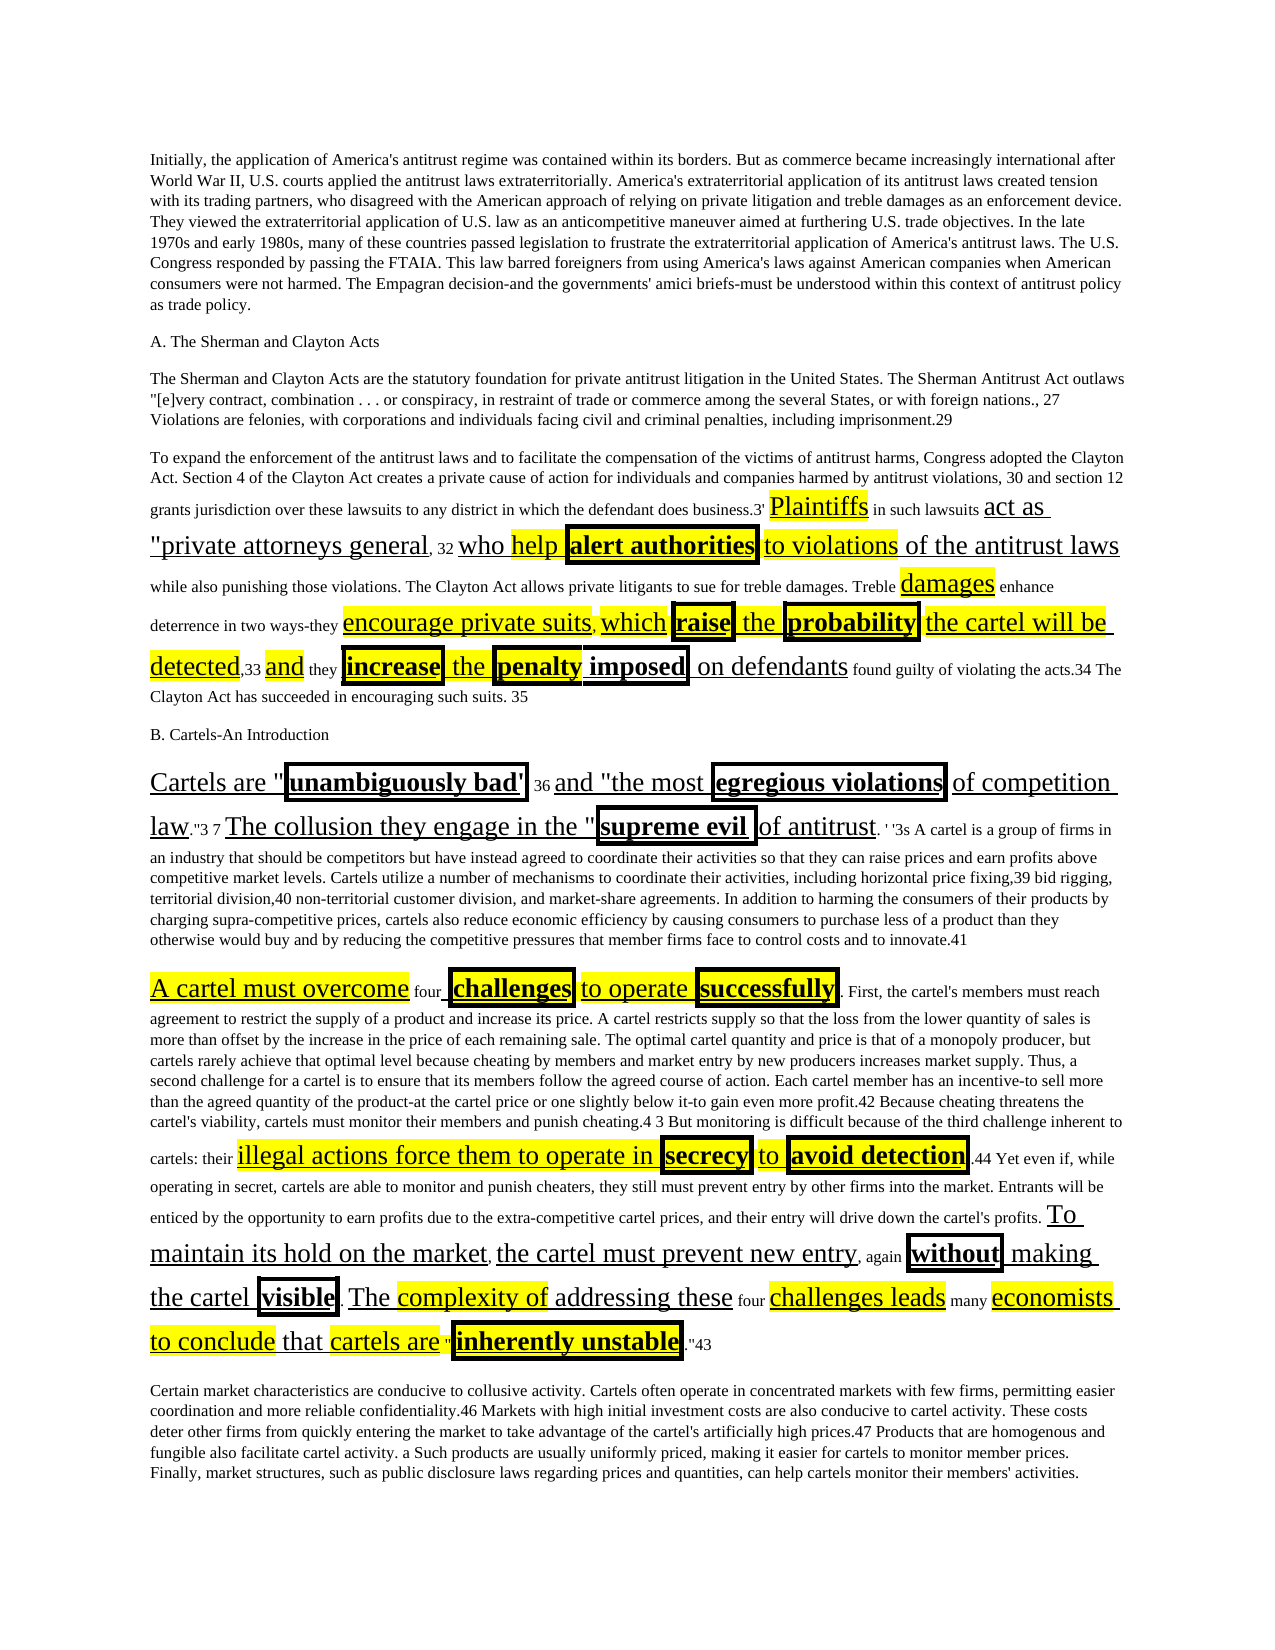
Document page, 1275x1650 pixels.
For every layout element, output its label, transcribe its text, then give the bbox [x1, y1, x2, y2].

text A. The Sherman and Clayton Acts [150, 332, 1125, 351]
text The Sherman and Clayton Acts are the statutory foundation for private antitrust litigation in the United States. The Sherman Antitrust Act outlaws "[e]very contract, combination . . . or conspiracy, in restraint of trade or commerce among the several States, or with foreign nations., 27 Violations are felonies, with corporations and individuals facing civil and criminal penalties, including imprisonment.29 [150, 369, 1125, 429]
text Cartels are "unambiguously bad' 36 and "the most egregious violations of competition law."3 7 The collusion they engage in the "supreme evil of antitrust. ' '3s A cartel is a group of firms in an industry that should be competitors but have instead agreed to coordinate their activities so that they can raise prices and earn profits above competitive market levels. Cartels utilize a number of mechanisms to coordinate their activities, including horizontal price fixing,39 bid rigging, territorial division,40 non-territorial customer division, and market-share agreements. In addition to harming the consumers of their products by charging supra-competitive prices, cartels also reduce economic efficiency by causing consumers to purchase less of a product than they otherwise would buy and by reducing the competitive pressures that member firms face to control costs and to innovate.41 [150, 762, 1125, 949]
text B. Cartels-An Introduction [150, 724, 1125, 743]
text To expand the enforcement of the antitrust laws and to facilitate the compensation of the victims of antitrust harms, Congress adopted the Clayton Act. Section 4 of the Clayton Act creates a private cause of action for individuals and companies harmed by antitrust violations, 30 and section 12 grants jurisdiction over these lawsuits to any district in which the defendant does business.3' Plaintiffs in such lawsuits act as "private attorneys general, 32 who help alert authorities to violations of the antitrust laws while also punishing those violations. The Clayton Act allows private litigants to sue for treble damages. Treble damages enhance deterrence in two ways-they encourage private suits, which raise the probability the cartel will be detected,33 and they increase the penalty imposed on defendants found guilty of violating the acts.34 The Clayton Act has succeeded in encouraging such suits. 35 [150, 447, 1125, 706]
text A cartel must overcome four challenges to operate successfully. First, the cartel's members must reach agreement to restrict the supply of a product and increase its price. A cartel restricts supply so that the loss from the lower quantity of sales is more than offset by the increase in the price of each remaining sale. The optimal cartel quantity and price is that of a monopoly producer, but cartels rarely achieve that optimal level because cheating by members and market entry by new producers increases market supply. Thus, a second challenge for a cartel is to ensure that its members follow the agreed course of action. Each cartel member has an incentive-to sell more than the agreed quantity of the product-at the cartel price or one slightly below it-to gain even more profit.42 Because cheating threatens the cartel's viability, cartels must monitor their members and punish cheating.4 3 But monitoring is difficult because of the third challenge inherent to cartels: their illegal actions force them to operate in secrecy to avoid detection.44 Yet even if, while operating in secret, cartels are able to monitor and punish cheaters, they still must prevent entry by other firms into the market. Entrants will be enticed by the opportunity to earn profits due to the extra-competitive cartel prices, and their entry will drive down the cartel's profits. To maintain its hold on the market, the cartel must prevent new entry, again without making the cartel visible. The complexity of addressing these four challenges leads many economists to conclude that cartels are "inherently unstable."43 [150, 967, 1125, 1361]
text Certain market characteristics are conducive to collusive activity. Cartels often operate in concentrated markets with few firms, permitting easier coordination and more reliable confidentiality.46 Markets with high initial investment costs are also conducive to cartel activity. These costs deter other firms from quickly entering the market to take advantage of the cartel's artificially high prices.47 Products that are homogenous and fungible also facilitate cartel activity. a Such products are usually uniformly priced, making it easier for cartels to monitor member prices. Finally, market structures, such as public disclosure laws regarding prices and quantities, can help cartels monitor their members' activities. [150, 1381, 1125, 1482]
text Initially, the application of America's antitrust regime was contained within its borders. But as commerce became increasingly international after World War II, U.S. courts applied the antitrust laws extraterritorially. America's extraterritorial application of its antitrust laws created tension with its trading partners, who disagreed with the American approach of relying on private litigation and treble damages as an enforcement device. They viewed the extraterritorial application of U.S. law as an anticompetitive maneuver aimed at furthering U.S. trade objectives. In the late 1970s and early 1980s, many of these countries passed legislation to frustrate the extraterritorial application of America's antitrust laws. The U.S. Congress responded by passing the FTAIA. This law barred foreigners from using America's laws against American companies when American consumers were not harmed. The Empagran decision-and the governments' amici briefs-must be understood within this context of antitrust policy as trade policy. [150, 150, 1125, 313]
